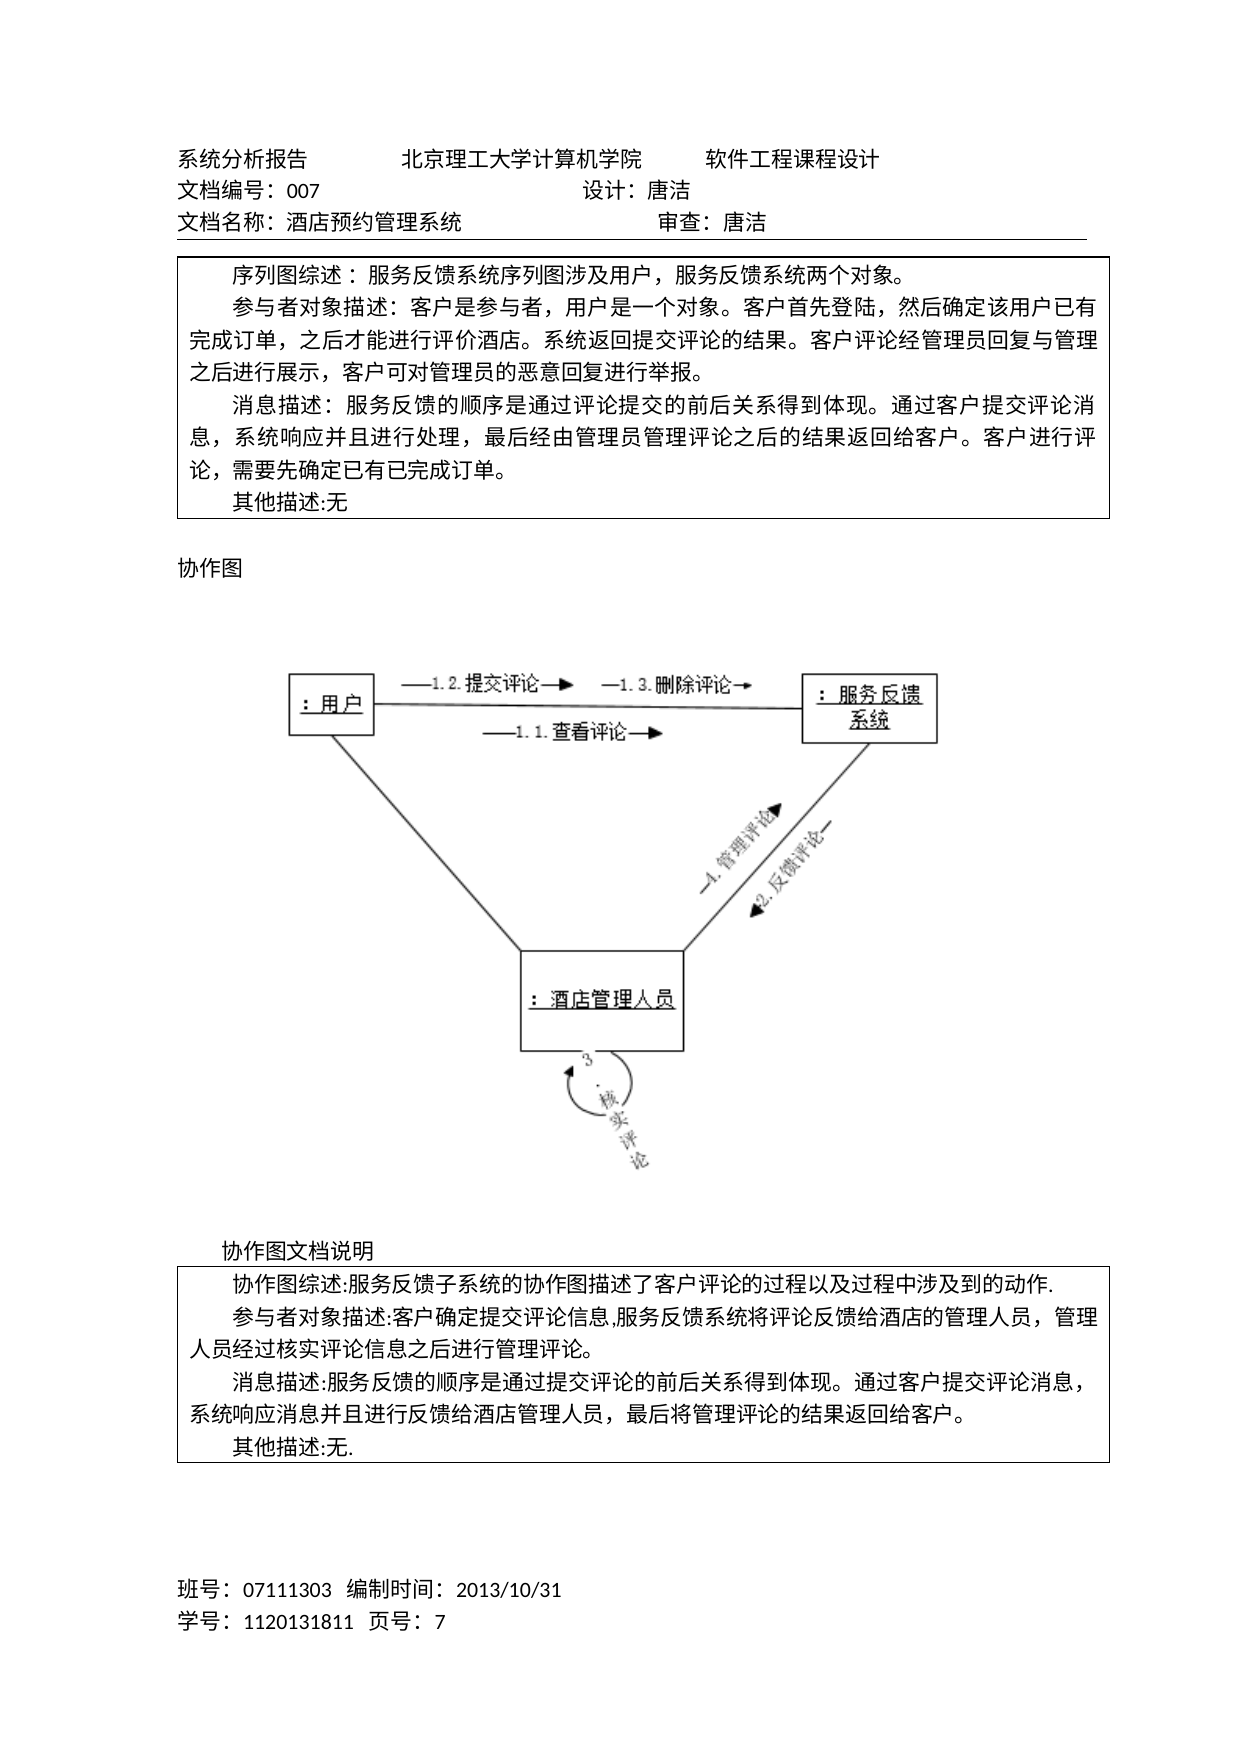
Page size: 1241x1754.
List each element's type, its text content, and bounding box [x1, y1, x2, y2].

list 协作图 [177, 551, 1087, 583]
picture [221, 583, 1046, 1196]
text 协作图文档说明 [221, 1233, 1087, 1266]
table_header 协作图综述:服务反馈子系统的协作图描述了客户评论的过程以及过程中涉及到的动作. 参与者对象描述:客户确定提交评论信息,服务反馈系统将评论反馈给酒店的管理人员，管理人员经过核实评论信息之后进行管理评论。 消息描述:服务反馈的顺序是通过提交评论的前后关系得到体现。通过客户提交评论消息，系统响应消息并且进行反馈给酒店管理人员，最后将管理评论的结果返回给客户。 其他描述:无. [178, 1267, 1109, 1462]
table_header 序列图综述 ：服务反馈系统序列图涉及用户，服务反馈系统两个对象。 参与者对象描述：客户是参与者，用户是一个对象。客户首先登陆，然后确定该用户已有完成订单，之后才能进行评价酒店。系统返回提交评论的结果。客户评论经管理员回复与管理之后进行展示，客户可对管理员的恶意回复进行举报。 消息描述：服务反馈的顺序是通过评论提交的前后关系得到体现。通过客户提交评论消息，系统响应并且进行处理，最后经由管理员管理评论之后的结果返回给客户。客户进行评论，需要先确定已有已完成订单。 其他描述:无 [178, 258, 1109, 517]
